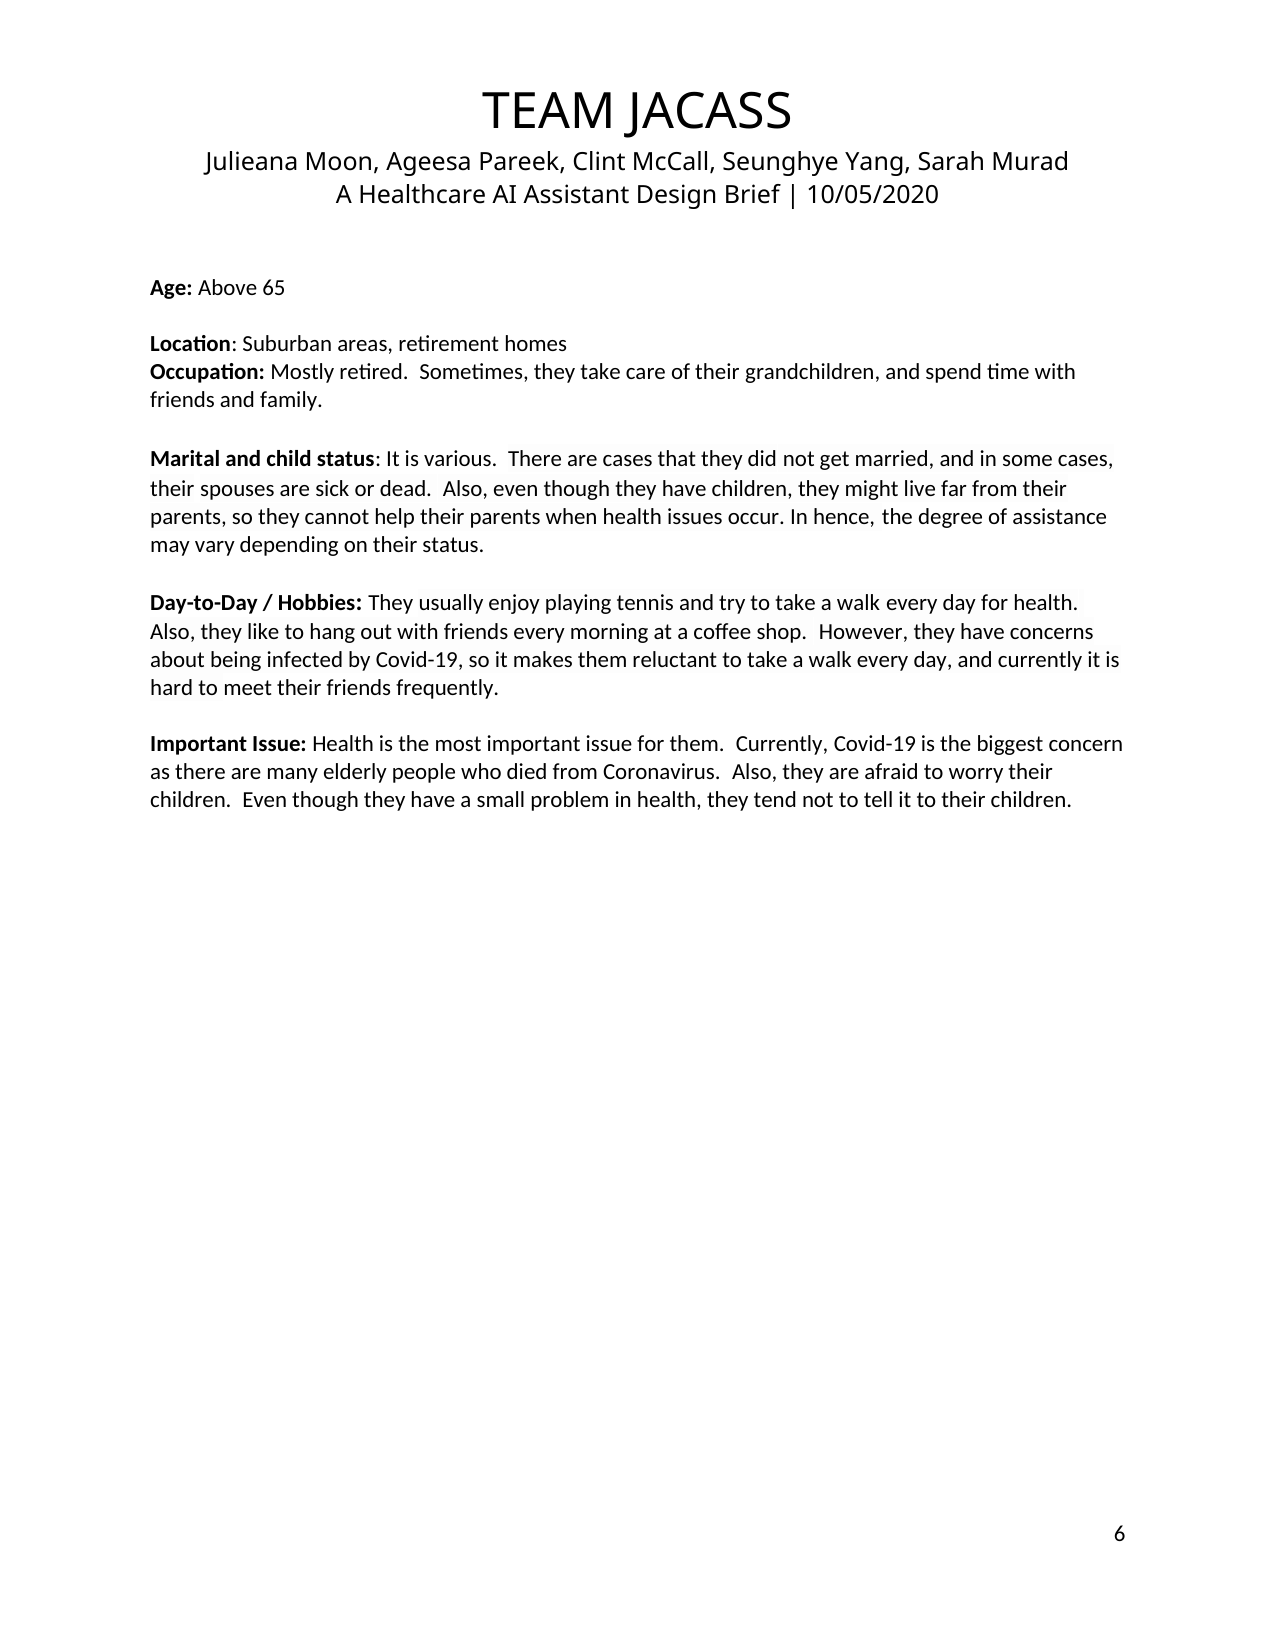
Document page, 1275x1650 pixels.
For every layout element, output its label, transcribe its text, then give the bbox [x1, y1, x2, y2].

text Day-to-Day / Hobbies: They usually enjoy playing tennis and try to take a walk every day for health. Also, they like to hang out with friends every morning at a coffee shop. However, they have concerns about being infected by Covid-19, so it makes them reluctant to take a walk every day, and currently it is hard to meet their friends frequently. [150, 531, 1125, 645]
text Marital and child status: It is various. There are cases that they did not get married, and in some cases, their spouses are sick or dead. Also, even though they have children, they might live far from their parents, so they cannot help their parents when health issues occur. In hence, the degree of assistance may vary depending on their status. [150, 388, 1125, 502]
text Occupation: Mostly retired. Sometimes, they take care of their grandchildren, and spend time with friends and family. [150, 301, 1125, 357]
text Location: Suburban areas, retirement homes [150, 273, 1125, 301]
text Important Issue: Health is the most important issue for them. Currently, Covid-19 is the biggest concern as there are many elderly people who died from Coronavirus. Also, they are afraid to worry their children. Even though they have a small problem in health, they tend not to tell it to their children. [150, 673, 1125, 757]
